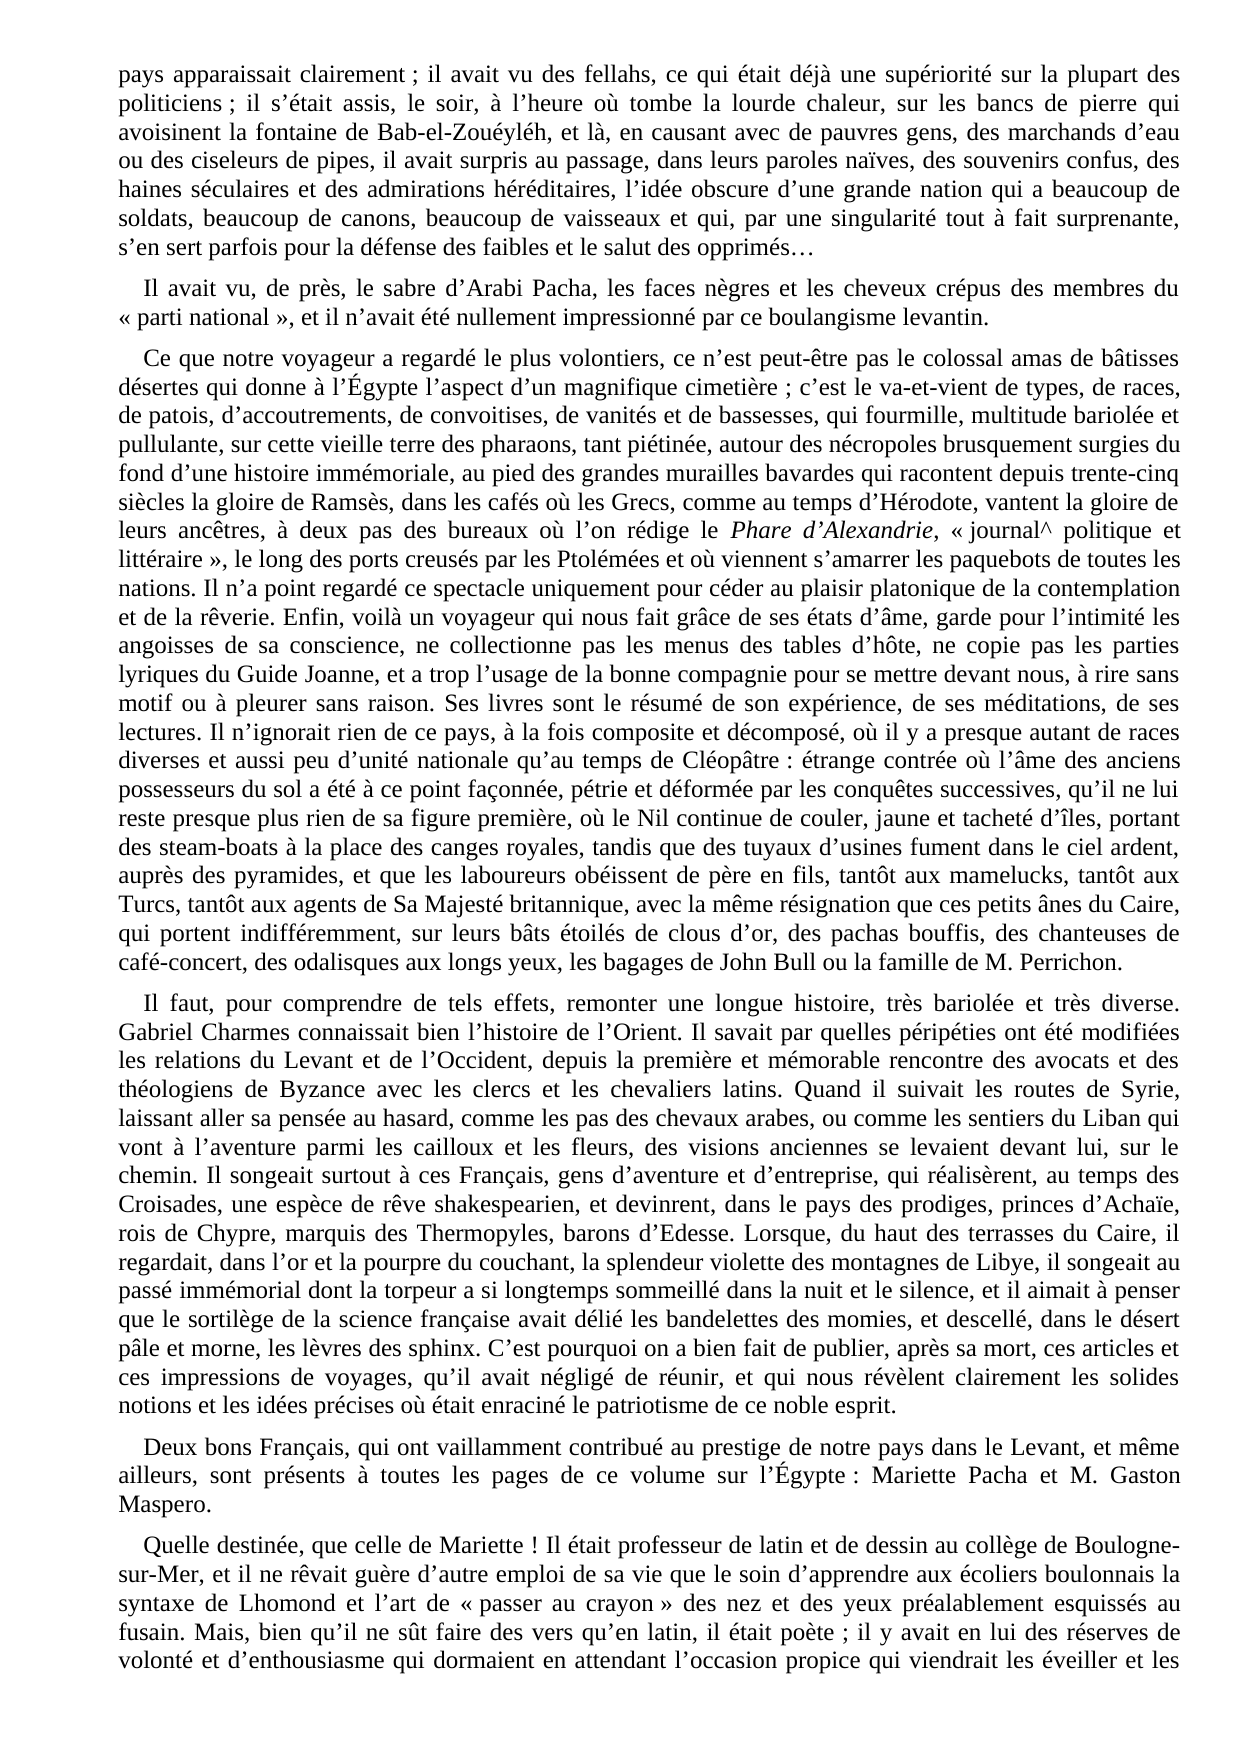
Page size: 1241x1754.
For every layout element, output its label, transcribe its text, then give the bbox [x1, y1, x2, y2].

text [118, 59, 1181, 260]
text Il faut, pour comprendre de tels effets, remonter une longue histoire, très bariolée et très diverse. Gabriel Charmes connaissait bien l’histoire de l’Orient. Il savait par quelles péripéties ont été modifiées les relations du Levant et de l’Occident, depuis la première et mémorable rencontre des avocats et des théologiens de Byzance avec les clercs et les chevaliers latins. Quand il suivait les routes de Syrie, laissant aller sa pensée au hasard, comme les pas des chevaux arabes, ou comme les sentiers du Liban qui vont à l’aventure parmi les cailloux et les fleurs, des visions anciennes se levaient devant lui, sur le chemin. Il songeait surtout à ces Français, gens d’aventure et d’entreprise, qui réalisèrent, au temps des Croisades, une espèce de rêve shakespearien, et devinrent, dans le pays des prodiges, princes d’Achaïe, rois de Chypre, marquis des Thermopyles, barons d’Edesse. Lorsque, du haut des terrasses du Caire, il regardait, dans l’or et la pourpre du couchant, la splendeur violette des montagnes de Libye, il songeait au passé immémorial dont la torpeur a si longtemps sommeillé dans la nuit et le silence, et il aimait à penser que le sortilège de la science française avait délié les bandelettes des momies, et descellé, dans le désert pâle et morne, les lèvres des sphinx. C’est pourquoi on a bien fait de publier, après sa mort, ces articles et ces impressions de voyages, qu’il avait négligé de réunir, et qui nous révèlent clairement les solides notions et les idées précises où était enraciné le patriotisme de ce noble esprit. [118, 988, 1181, 1419]
text Il avait vu, de près, le sabre d’Arabi Pacha, les faces nègres et les cheveux crépus des membres du « parti national », et il n’avait été nullement impressionné par ce boulangisme levantin. [118, 273, 1181, 330]
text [118, 1530, 1181, 1674]
text Deux bons Français, qui ont vaillamment contribué au prestige de notre pays dans le Levant, et même ailleurs, sont présents à toutes les pages de ce volume sur l’Égypte : Mariette Pacha et M. Gaston Maspero. [118, 1432, 1181, 1518]
text Ce que notre voyageur a regardé le plus volontiers, ce n’est peut-être pas le colossal amas de bâtisses désertes qui donne à l’Égypte l’aspect d’un magnifique cimetière ; c’est le va-et-vient de types, de races, de patois, d’accoutrements, de convoitises, de vanités et de bassesses, qui fourmille, multitude bariolée et pullulante, sur cette vieille terre des pharaons, tant piétinée, autour des nécropoles brusquement surgies du fond d’une histoire immémoriale, au pied des grandes murailles bavardes qui racontent depuis trente-cinq siècles la gloire de Ramsès, dans les cafés où les Grecs, comme au temps d’Hérodote, vantent la gloire de leurs ancêtres, à deux pas des bureaux où l’on rédige le Phare d’Alexandrie, « journal^ politique et littéraire », le long des ports creusés par les Ptolémées et où viennent s’amarrer les paquebots de toutes les nations. Il n’a point regardé ce spectacle uniquement pour céder au plaisir platonique de la contemplation et de la rêverie. Enfin, voilà un voyageur qui nous fait grâce de ses états d’âme, garde pour l’intimité les angoisses de sa conscience, ne collectionne pas les menus des tables d’hôte, ne copie pas les parties lyriques du Guide Joanne, et a trop l’usage de la bonne compagnie pour se mettre devant nous, à rire sans motif ou à pleurer sans raison. Ses livres sont le résumé de son expérience, de ses méditations, de ses lectures. Il n’ignorait rien de ce pays, à la fois composite et décomposé, où il y a presque autant de races diverses et aussi peu d’unité nationale qu’au temps de Cléopâtre : étrange contrée où l’âme des anciens possesseurs du sol a été à ce point façonnée, pétrie et déformée par les conquêtes successives, qu’il ne lui reste presque plus rien de sa figure première, où le Nil continue de couler, jaune et tacheté d’îles, portant des steam-boats à la place des canges royales, tandis que des tuyaux d’usines fument dans le ciel ardent, auprès des pyramides, et que les laboureurs obéissent de père en fils, tantôt aux mamelucks, tantôt aux Turcs, tantôt aux agents de Sa Majesté britannique, avec la même résignation que ces petits ânes du Caire, qui portent indifféremment, sur leurs bâts étoilés de clous d’or, des pachas bouffis, des chanteuses de café-concert, des odalisques aux longs yeux, les bagages de John Bull ou la famille de M. Perrichon. [118, 343, 1181, 975]
